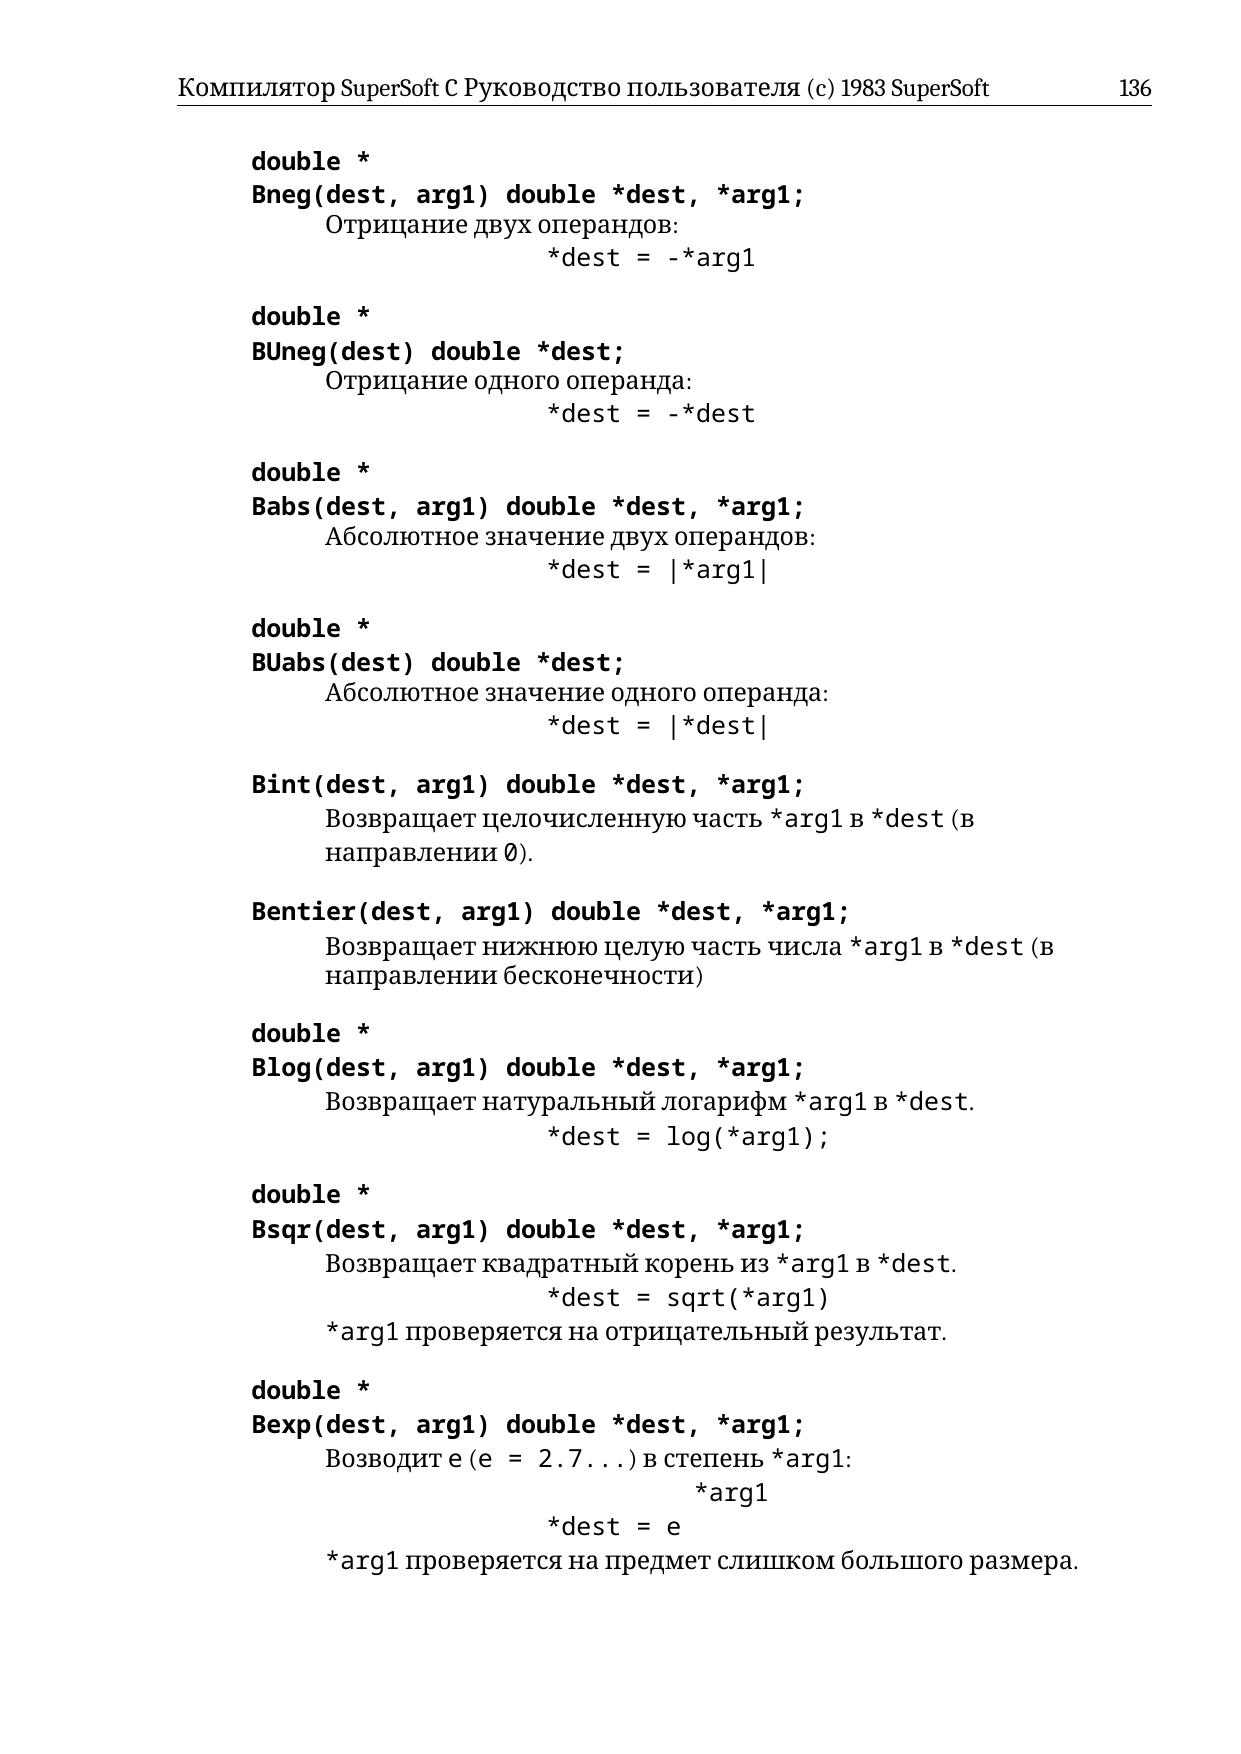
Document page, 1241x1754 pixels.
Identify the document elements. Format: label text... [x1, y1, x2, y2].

text Bint(dest, arg1) double *dest, *arg1; [251, 767, 1152, 801]
text *arg1 проверяется на отрицательный результат. [325, 1313, 1152, 1347]
text double * [251, 1177, 1152, 1211]
text double * [251, 455, 1152, 489]
text *dest = |*dest| [546, 708, 1152, 742]
text Абсолютное значение одного операнда: [325, 679, 1152, 708]
text Bentier(dest, arg1) double *dest, *arg1; [251, 894, 1152, 928]
text double * [251, 1372, 1152, 1407]
text *arg1 [693, 1475, 1152, 1509]
text Bneg(dest, arg1) double *dest, *arg1; [251, 177, 1152, 211]
text *dest = |*arg1| [546, 552, 1152, 586]
text *dest = -*dest [546, 396, 1152, 430]
text BUneg(dest) double *dest; [251, 333, 1152, 367]
text double * [251, 143, 1152, 177]
text Babs(dest, arg1) double *dest, *arg1; [251, 489, 1152, 523]
text double * [251, 1016, 1152, 1050]
text double * [251, 299, 1152, 333]
text double * [251, 611, 1152, 645]
text Возвращает натуральный логарифм *arg1 в *dest. [325, 1084, 1152, 1118]
text *arg1 проверяется на предмет слишком большого размера. [325, 1543, 1152, 1577]
text Абсолютное значение двух операндов: [325, 523, 1152, 552]
text Blog(dest, arg1) double *dest, *arg1; [251, 1050, 1152, 1084]
text *dest = -*arg1 [546, 240, 1152, 274]
text Отрицание одного операнда: [325, 367, 1152, 396]
text Отрицание двух операндов: [325, 211, 1152, 240]
text *dest = sqrt(*arg1) [546, 1279, 1152, 1313]
text Возвращает целочисленную часть *arg1 в *dest (в направлении 0). [325, 801, 1152, 869]
text Bsqr(dest, arg1) double *dest, *arg1; [251, 1211, 1152, 1245]
text BUabs(dest) double *dest; [251, 645, 1152, 679]
text Возвращает квадратный корень из *arg1 в *dest. [325, 1245, 1152, 1279]
text Bexp(dest, arg1) double *dest, *arg1; [251, 1407, 1152, 1441]
text *dest = log(*arg1); [546, 1118, 1152, 1152]
text *dest = e [546, 1509, 1152, 1543]
text Возводит e (e = 2.7...) в степень *arg1: [325, 1441, 1152, 1475]
text Возвращает нижнюю целую часть числа *arg1 в *dest (в направлении бесконечности) [325, 928, 1152, 991]
